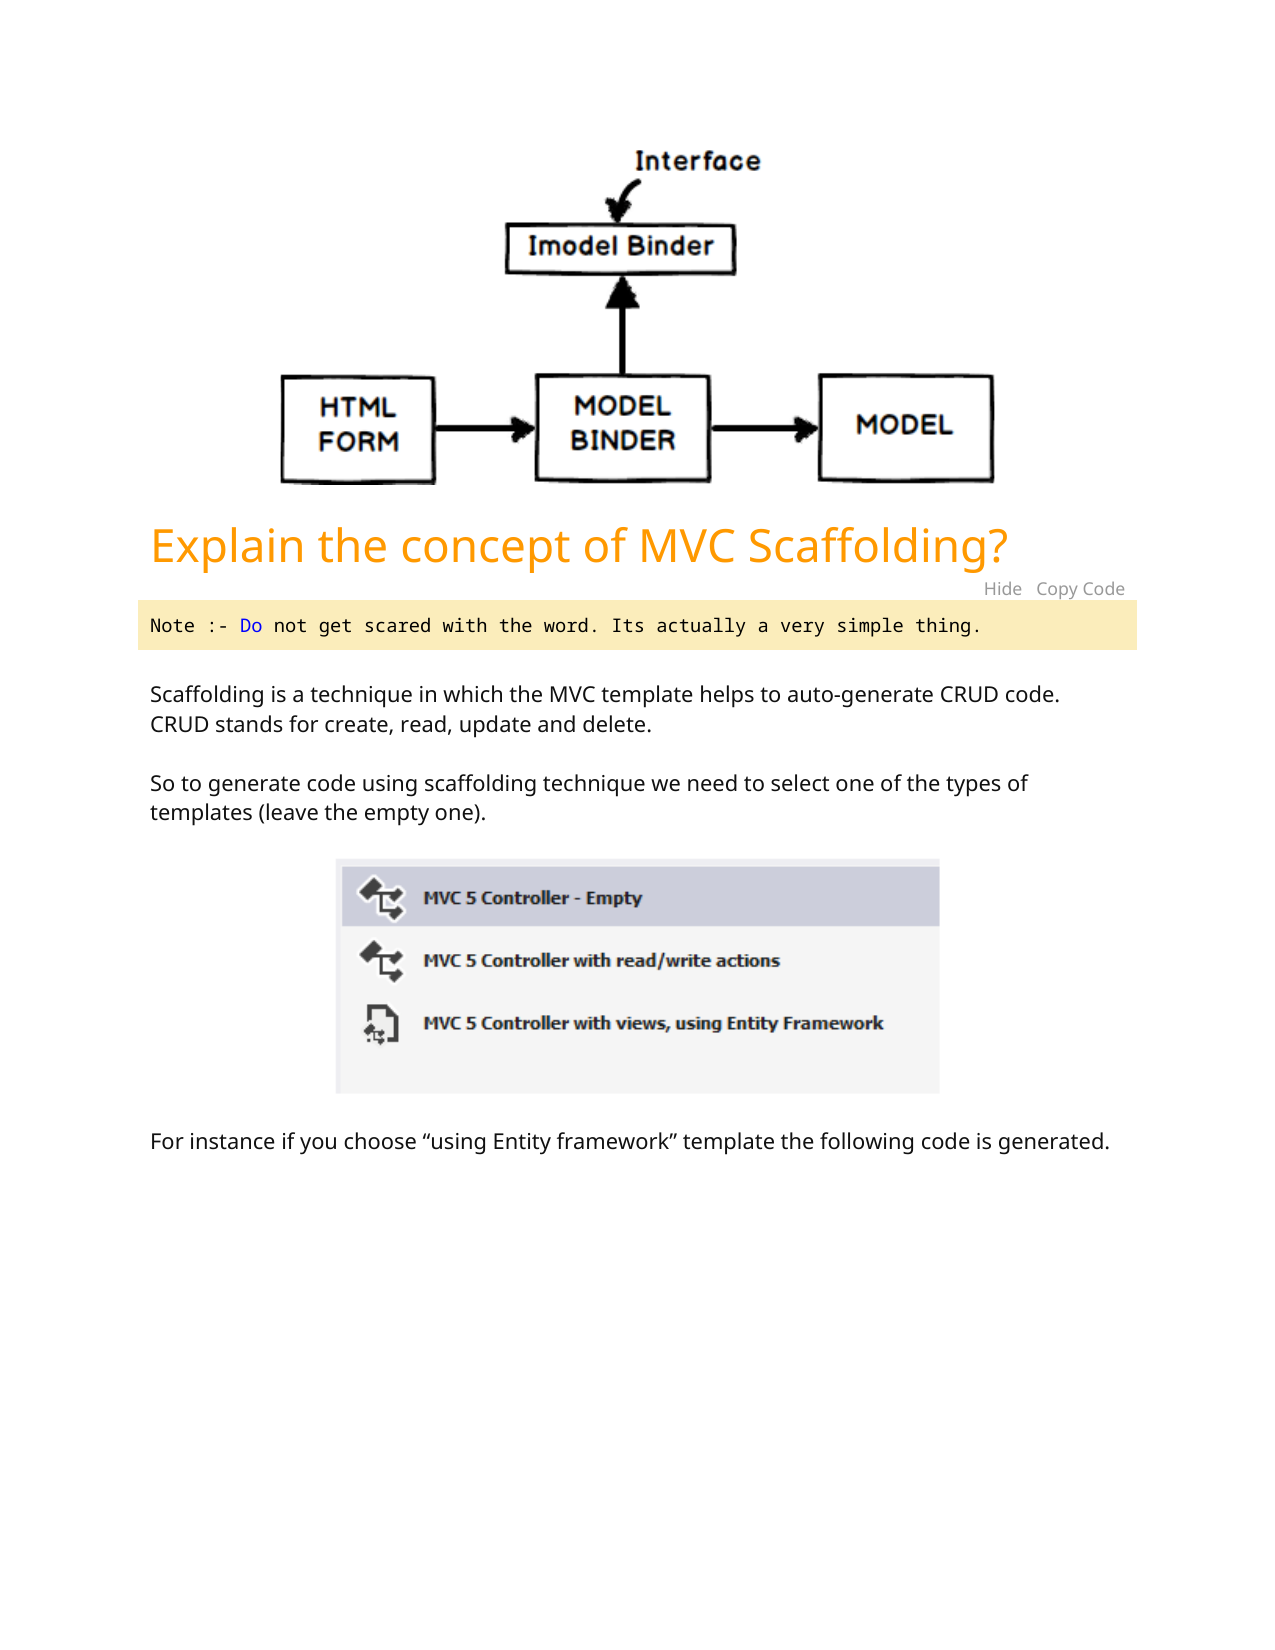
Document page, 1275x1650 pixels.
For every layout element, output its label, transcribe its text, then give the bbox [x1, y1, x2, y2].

text Note :- Do not get scared with the word. Its actually a very simple thing. [140, 602, 1135, 648]
text Scaffolding is a technique in which the MVC template helps to auto-generate CRUD code. CRUD stands for create, read, update and delete. [150, 679, 1125, 738]
text Hide Copy Code [150, 576, 1125, 600]
text For instance if you choose “using Entity framework” template the following code is generated. [150, 1126, 1125, 1156]
picture [333, 856, 943, 1097]
picture [280, 150, 995, 485]
text So to generate code using scaffolding technique we need to select one of the types of templates (leave the empty one). [150, 767, 1125, 827]
text Explain the concept of MVC Scaffolding? [150, 513, 1125, 576]
